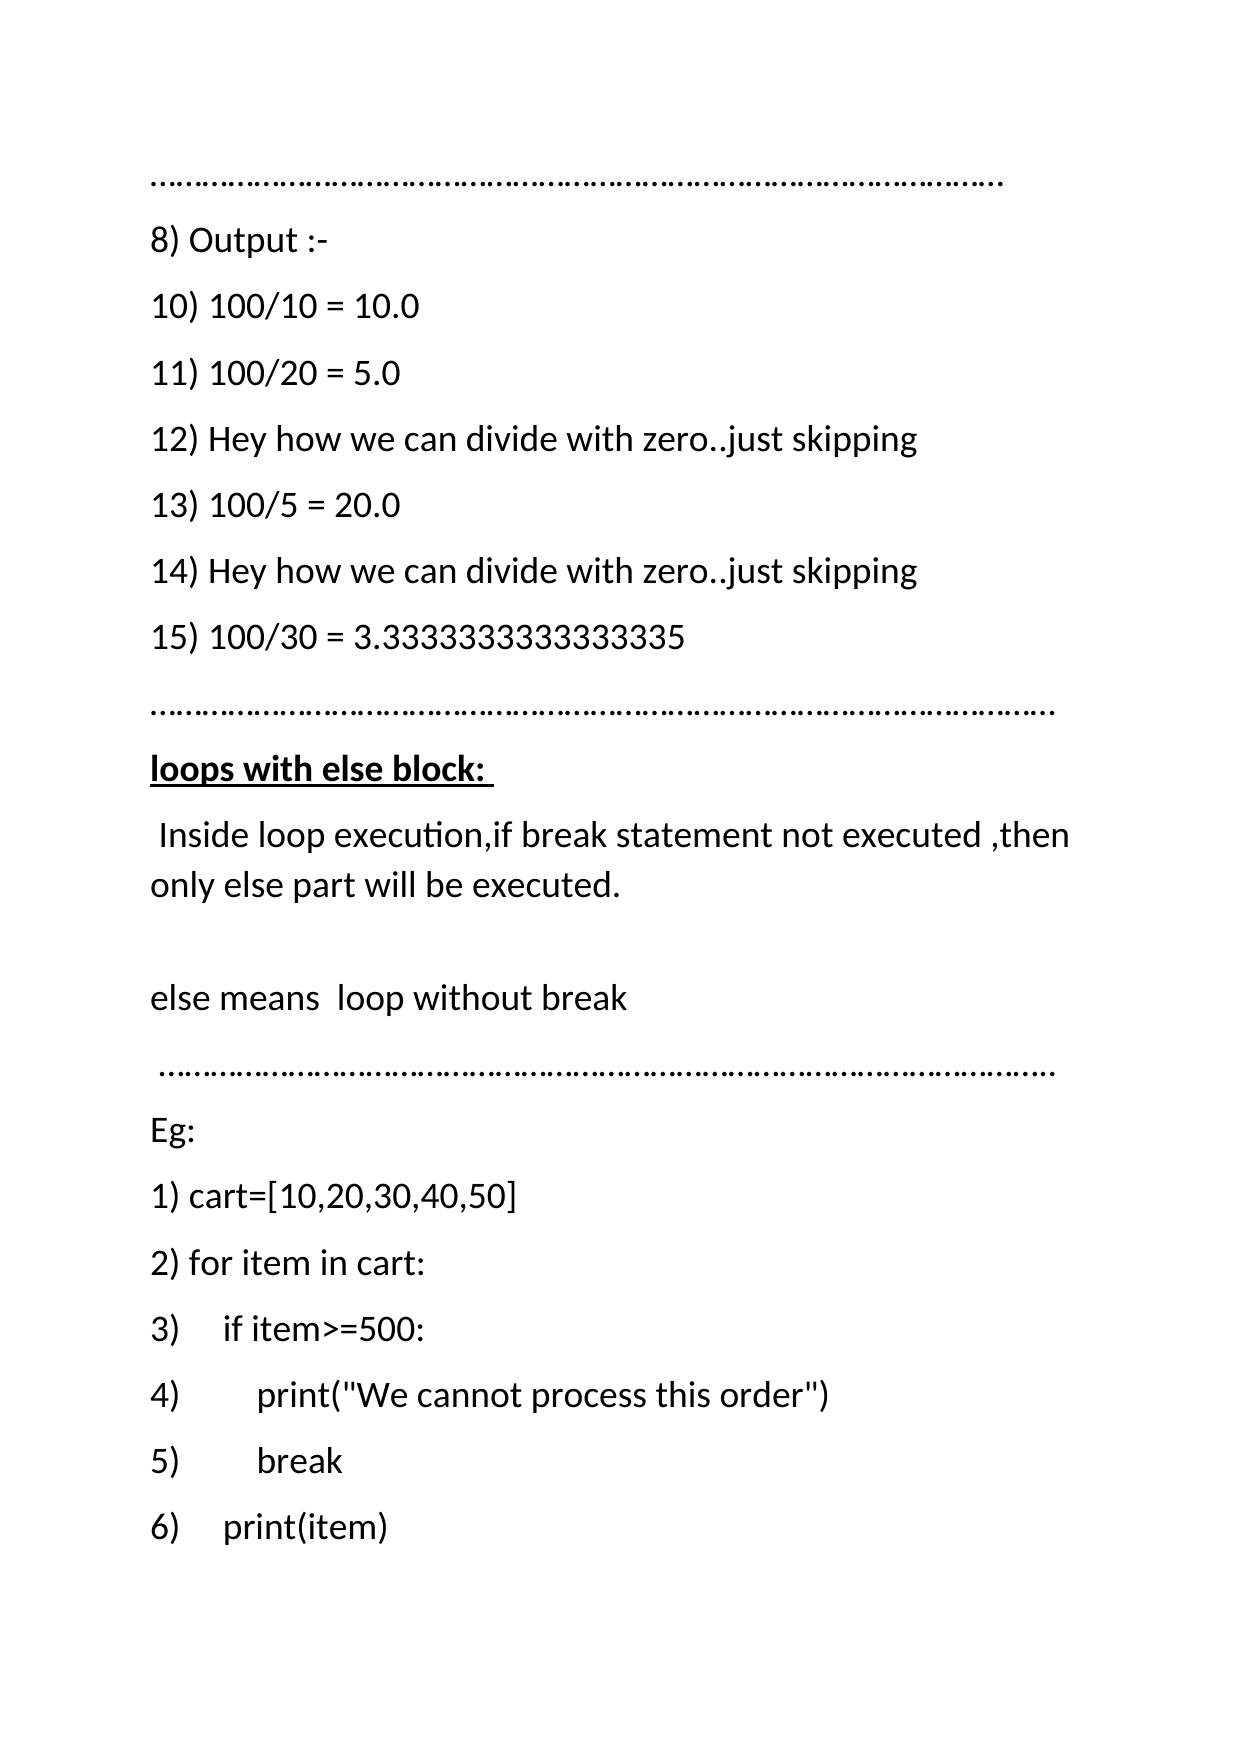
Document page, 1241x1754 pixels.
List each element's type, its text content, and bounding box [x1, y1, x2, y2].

text 8) Output :- [150, 216, 1090, 262]
text 6) print(item) [150, 1503, 1090, 1549]
text Eg: [150, 1106, 1090, 1152]
text 12) Hey how we can divide with zero..just skipping [150, 414, 1090, 460]
text 4) print("We cannot process this order") [150, 1371, 1090, 1417]
text 15) 100/30 = 3.3333333333333335 [150, 613, 1090, 659]
text 3) if item>=500: [150, 1305, 1090, 1351]
text …………………………………………………………………………………………… [150, 679, 1090, 725]
text 10) 100/10 = 10.0 [150, 282, 1090, 328]
text 2) for item in cart: [150, 1238, 1090, 1284]
text 5) break [150, 1437, 1090, 1483]
text else means loop without break [150, 974, 1090, 1020]
text 11) 100/20 = 5.0 [150, 348, 1090, 394]
text 13) 100/5 = 20.0 [150, 481, 1090, 527]
text 14) Hey how we can divide with zero..just skipping [150, 547, 1090, 593]
text loops with else block: [150, 745, 1090, 791]
text 1) cart=[10,20,30,40,50] [150, 1172, 1090, 1218]
text ……………………………………………………………………………………… [150, 150, 1090, 196]
text Inside loop execution,if break statement not executed ,then only else part will be executed. [150, 811, 1090, 907]
text ………………………………………………………………………………………….. [150, 1040, 1090, 1086]
